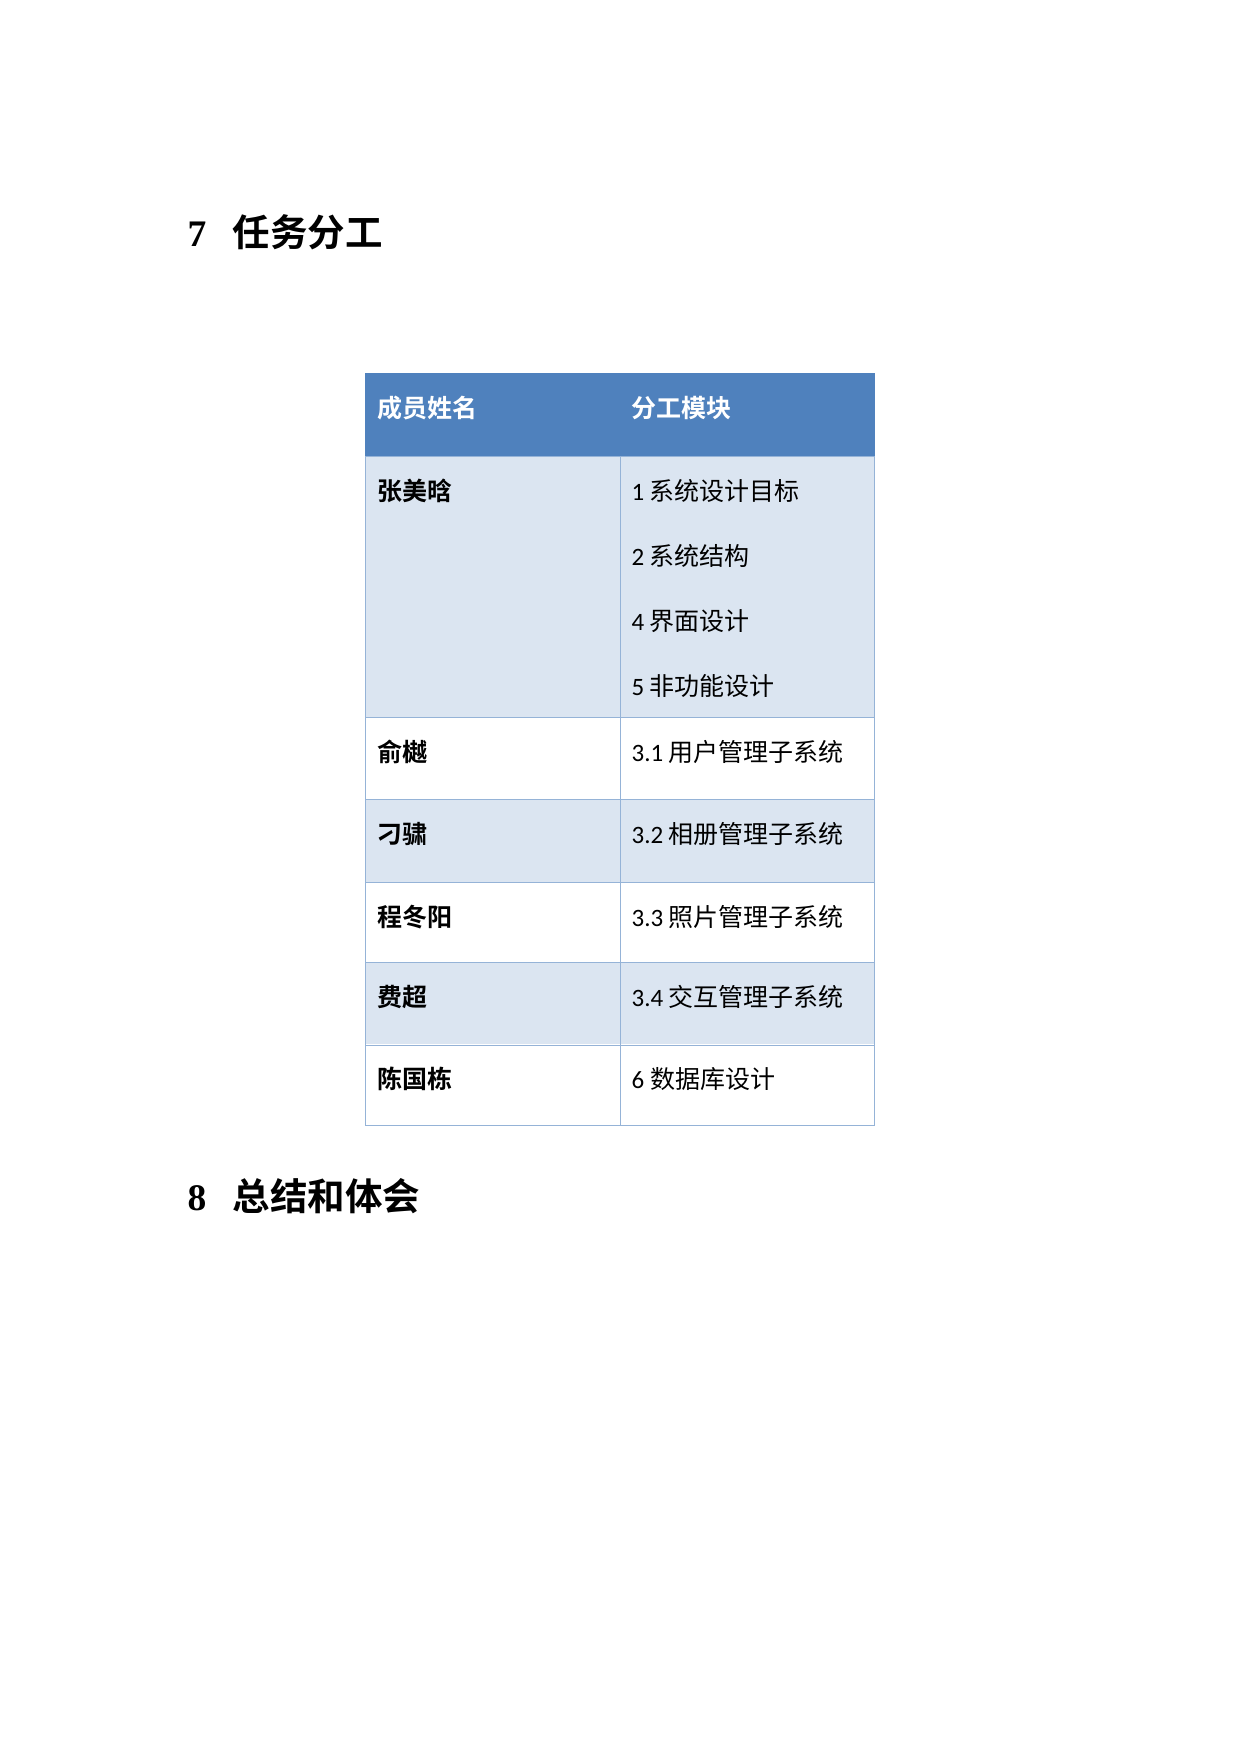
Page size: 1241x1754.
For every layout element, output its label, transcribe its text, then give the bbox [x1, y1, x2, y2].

table_cell 俞樾 [366, 718, 620, 799]
table_header 成员姓名 [366, 374, 620, 456]
table_cell 费超 [366, 963, 620, 1044]
table_cell 1系统设计目标 2系统结构 4界面设计 5非功能设计 [621, 457, 874, 717]
table_cell 刁骕 [366, 800, 620, 882]
table_cell 3.1 用户管理子系统 [621, 718, 874, 799]
table_header 分工模块 [621, 374, 874, 456]
subtitle 任务分工 [187, 197, 1053, 262]
table_cell 程冬阳 [366, 883, 620, 962]
table_cell 3.3 照片管理子系统 [621, 883, 874, 962]
table_cell 张美晗 [366, 457, 620, 717]
table_cell 陈国栋 [366, 1046, 620, 1125]
table_cell 3.4 交互管理子系统 [621, 963, 874, 1044]
table_cell 6 数据库设计 [621, 1046, 874, 1125]
table_cell 3.2 相册管理子系统 [621, 800, 874, 882]
subtitle 总结和体会 [187, 1161, 1053, 1226]
